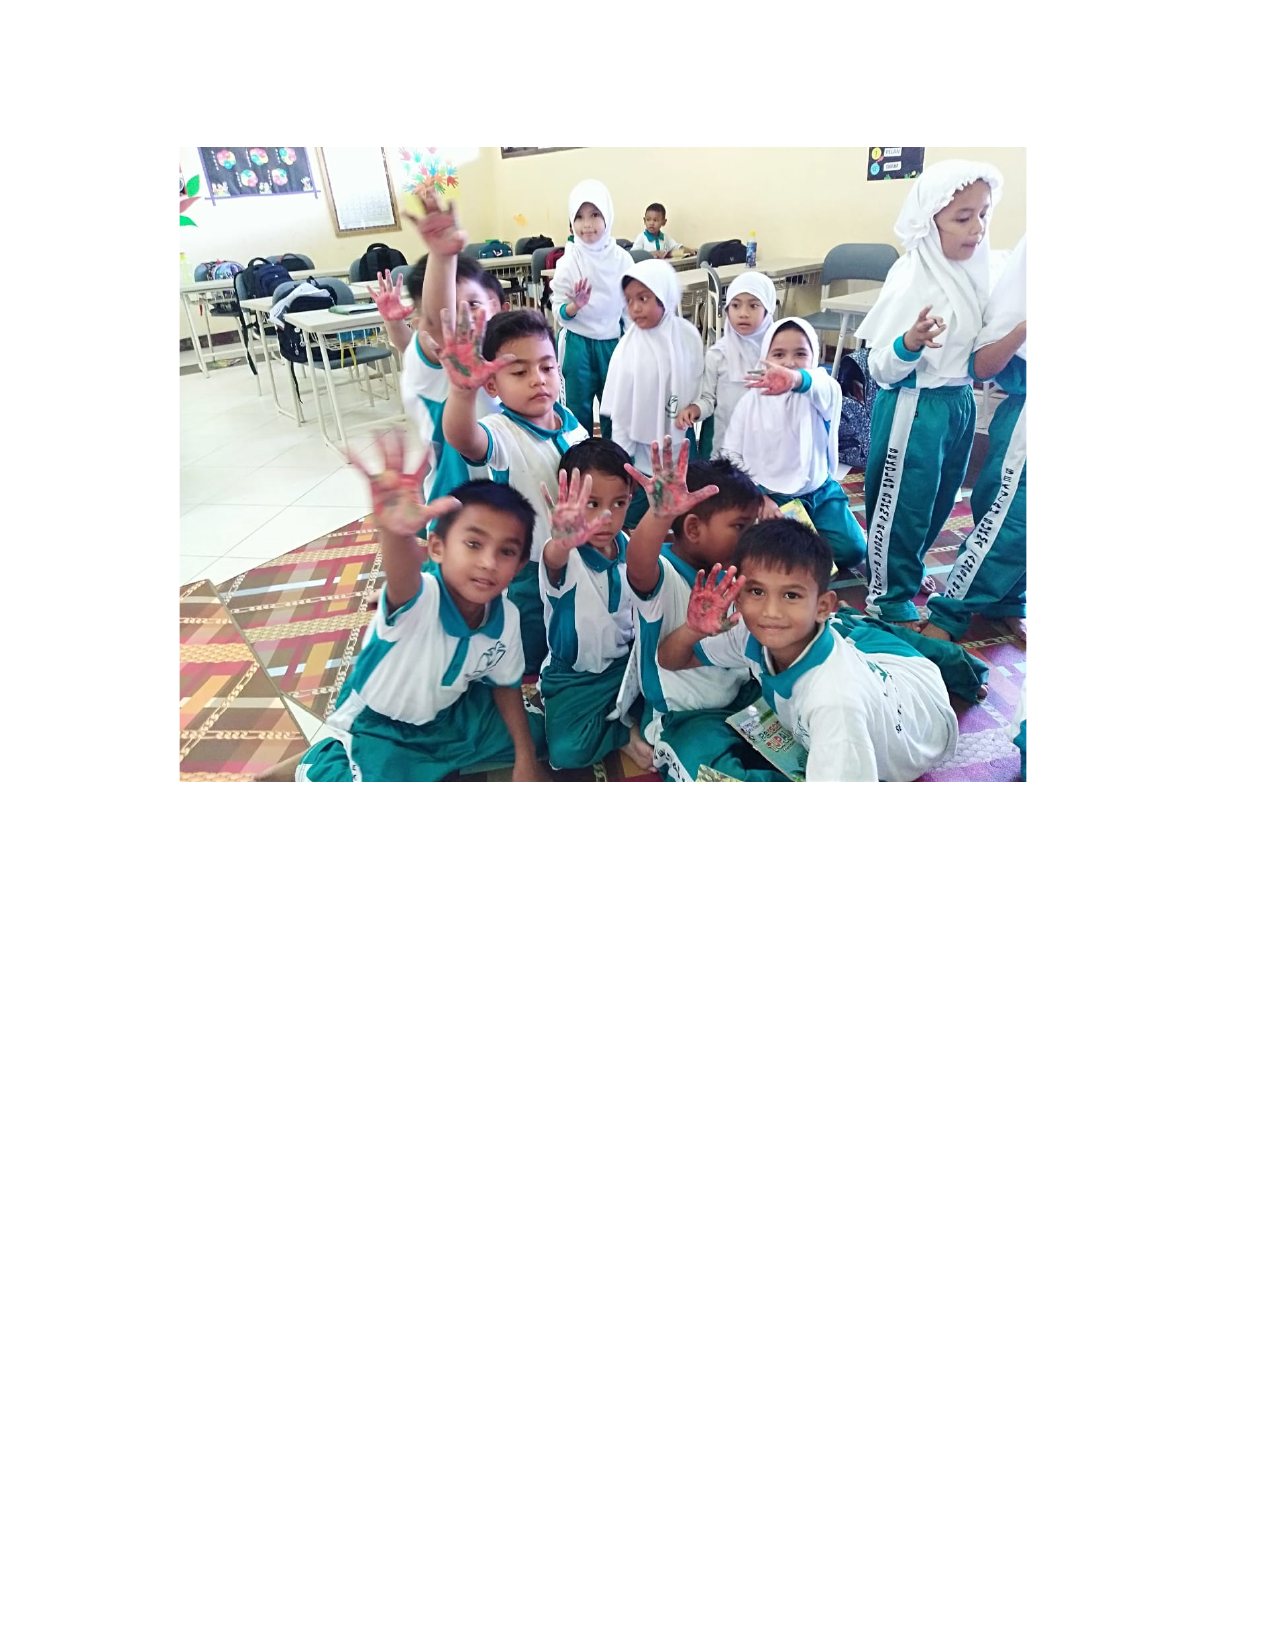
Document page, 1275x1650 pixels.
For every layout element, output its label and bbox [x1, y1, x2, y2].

picture [1007, 520, 1020, 525]
picture [179, 147, 1027, 782]
